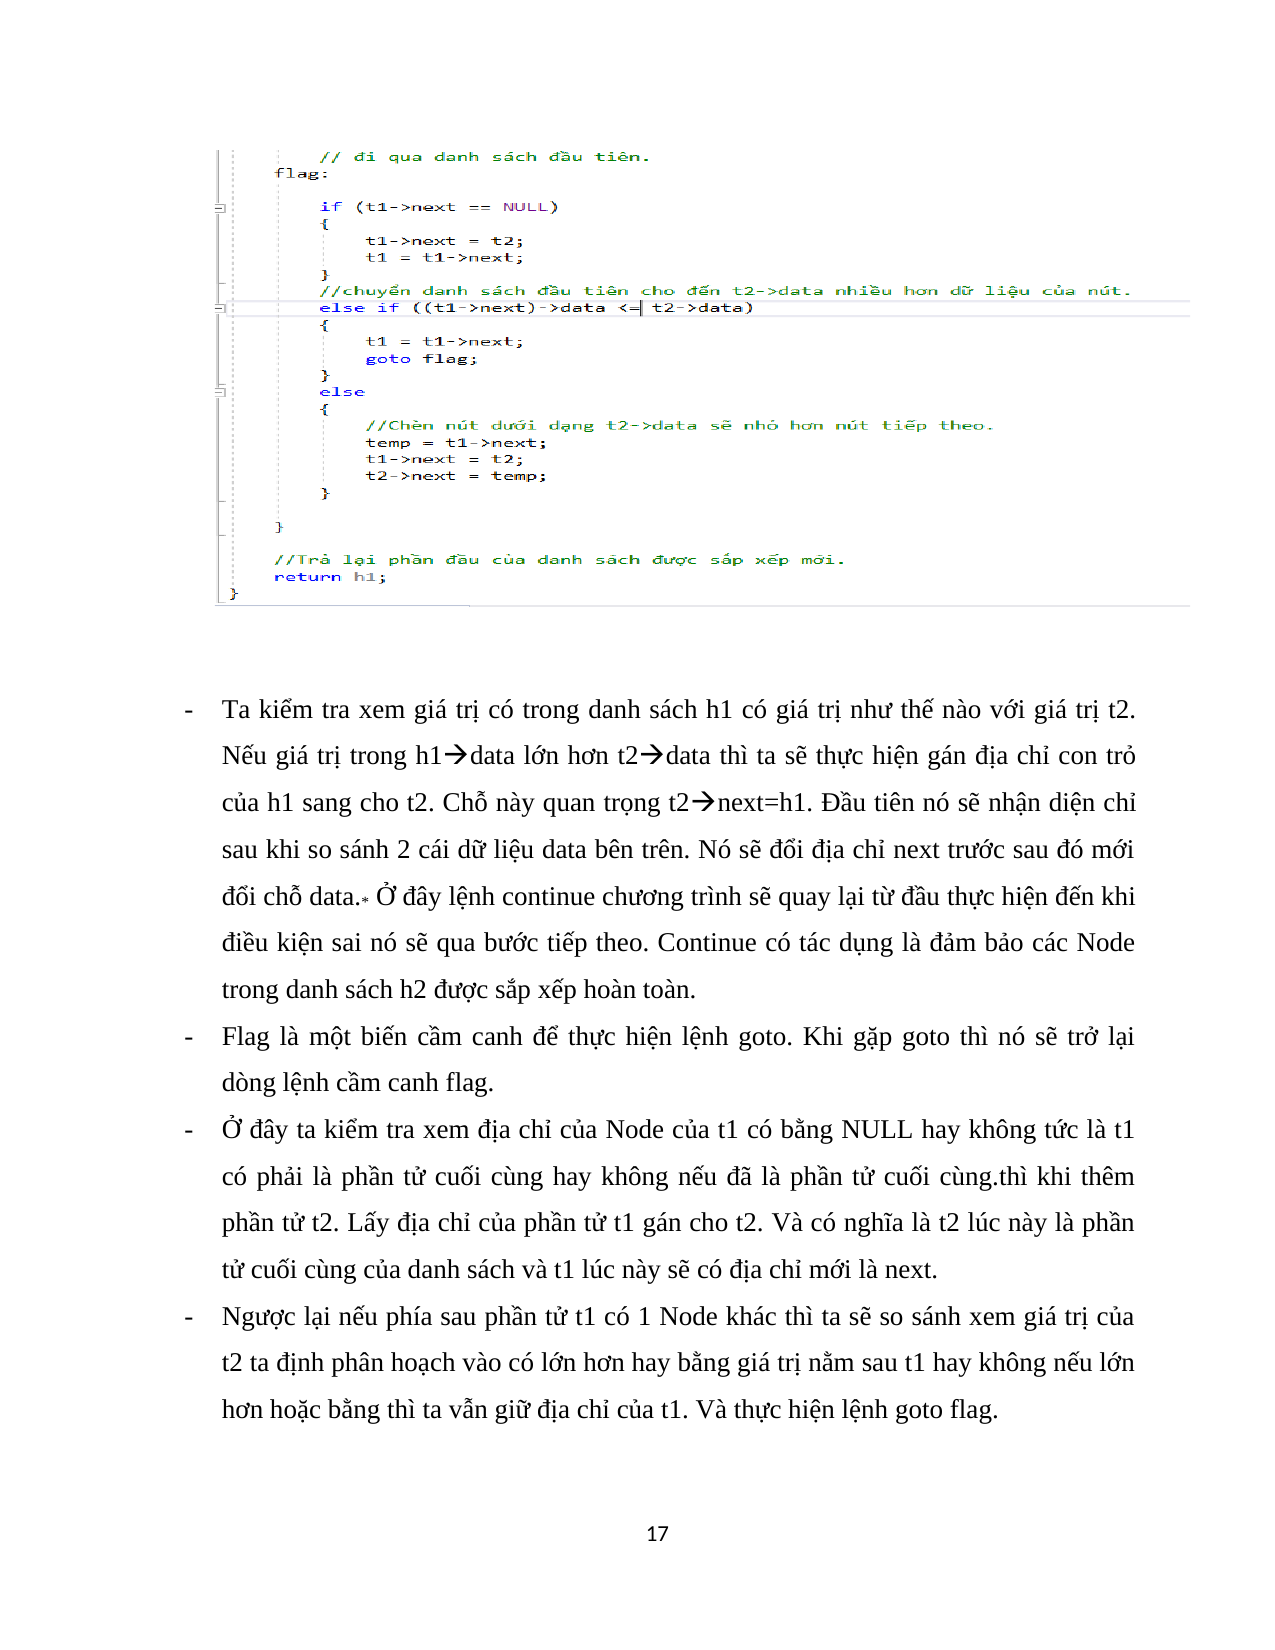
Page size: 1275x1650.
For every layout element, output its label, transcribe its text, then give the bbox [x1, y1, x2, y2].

list Ta kiểm tra xem giá trị có trong danh sách h1 có giá trị như thế nào với giá trị t2. Nếu giá trị trong h1data lớn hơn t2data thì ta sẽ thực hiện gán địa chỉ con trỏ của h1 sang cho t2. Chỗ này quan trọng t2next=h1. Đầu tiên nó sẽ nhận diện chỉ sau khi so sánh 2 cái dữ liệu data bên trên. Nó sẽ đổi địa chỉ next trước sau đó mới đổi chỗ data.* Ở đây lệnh continue chương trình sẽ quay lại từ đầu thực hiện đến khi điều kiện sai nó sẽ qua bước tiếp theo. Continue có tác dụng là đảm bảo các Node trong danh sách h2 được sắp xếp hoàn toàn. [184, 693, 1137, 1004]
list Ngược lại nếu phía sau phần tử t1 có 1 Node khác thì ta sẽ so sánh xem giá trị của t2 ta định phân hoạch vào có lớn hơn hay bằng giá trị nằm sau t1 hay không nếu lớn hơn hoặc bằng thì ta vẫn giữ địa chỉ của t1. Và thực hiện lệnh goto flag. [184, 1299, 1137, 1424]
picture [214, 150, 1191, 607]
list Ở đây ta kiểm tra xem địa chỉ của Node của t1 có bằng NULL hay không tức là t1 có phải là phần tử cuối cùng hay không nếu đã là phần tử cuối cùng.thì khi thêm phần tử t2. Lấy địa chỉ của phần tử t1 gán cho t2. Và có nghĩa là t2 lúc này là phần tử cuối cùng của danh sách và t1 lúc này sẽ có địa chỉ mới là next. [184, 1113, 1137, 1284]
list Flag là một biến cầm canh để thực hiện lệnh goto. Khi gặp goto thì nó sẽ trở lại dòng lệnh cầm canh flag. [184, 1019, 1137, 1097]
